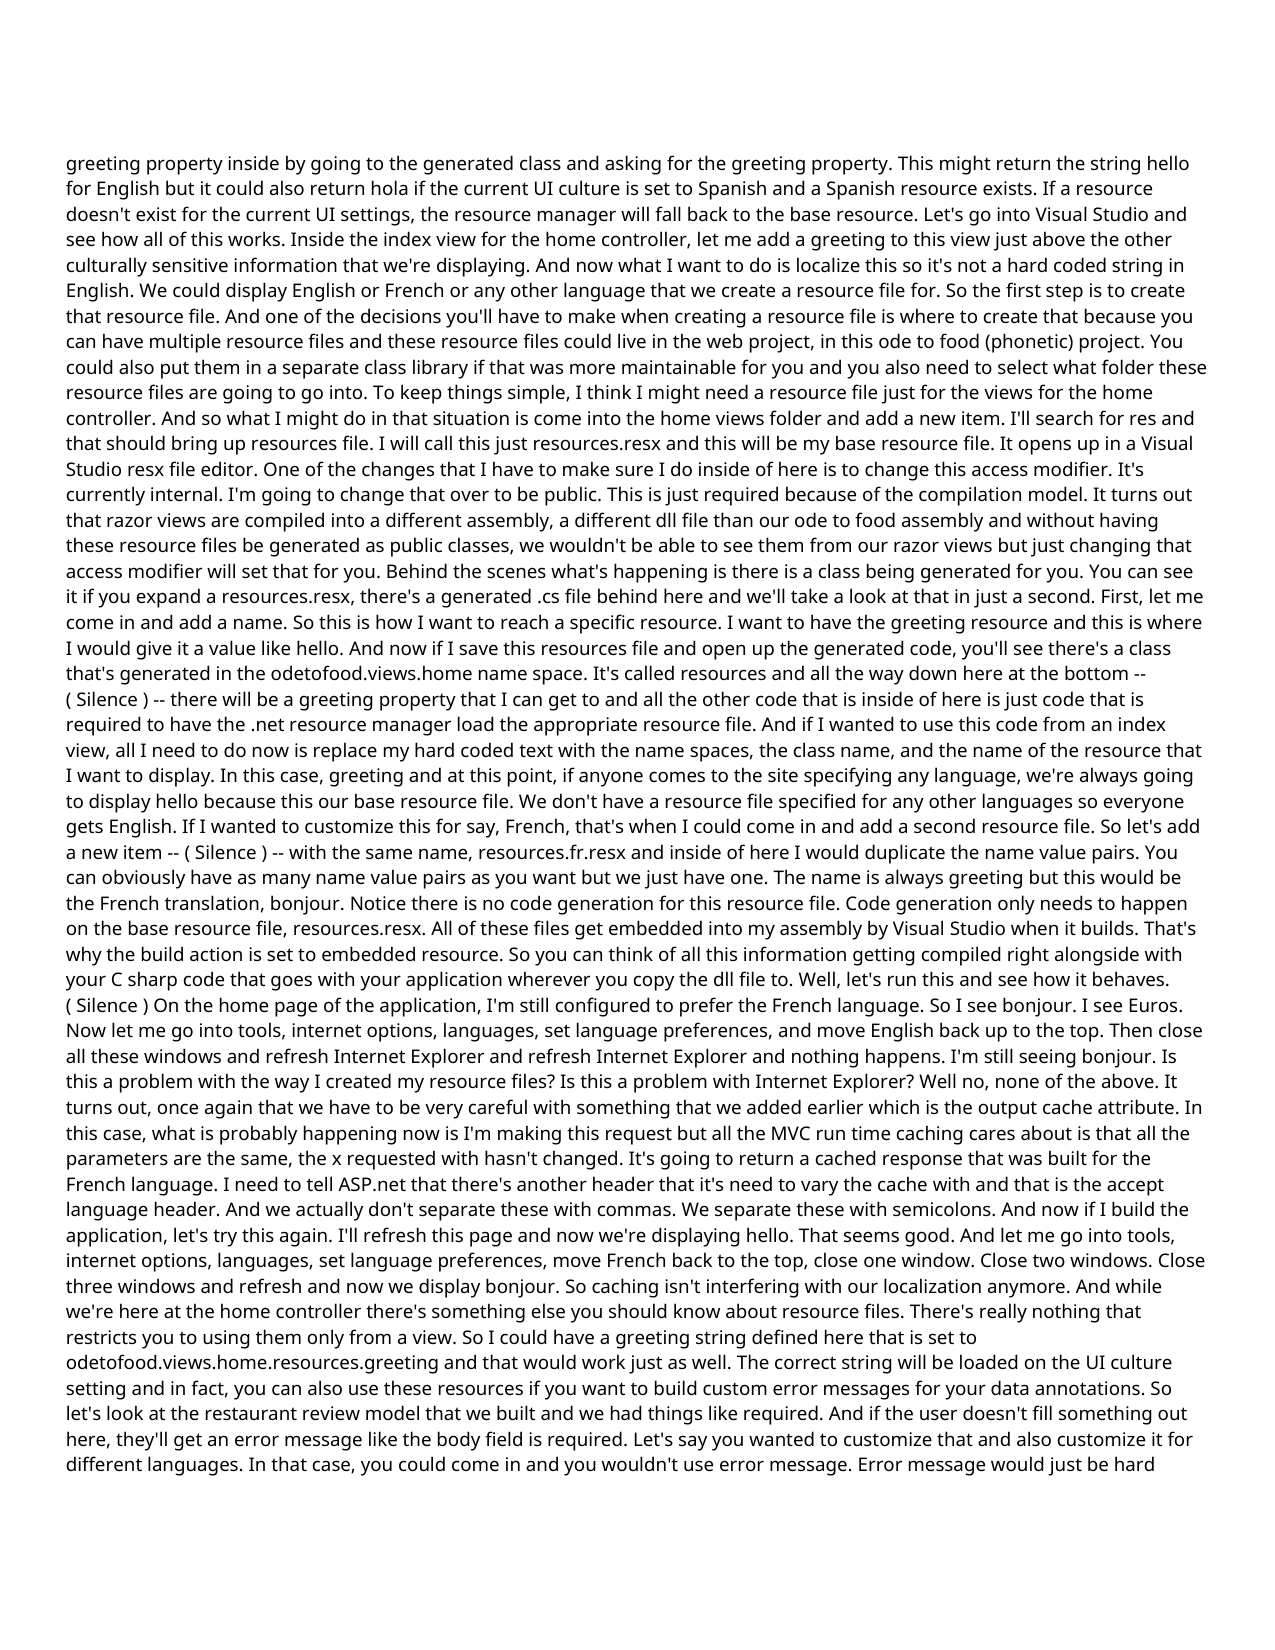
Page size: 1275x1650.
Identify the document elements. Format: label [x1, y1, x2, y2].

text [66, 150, 1209, 1477]
